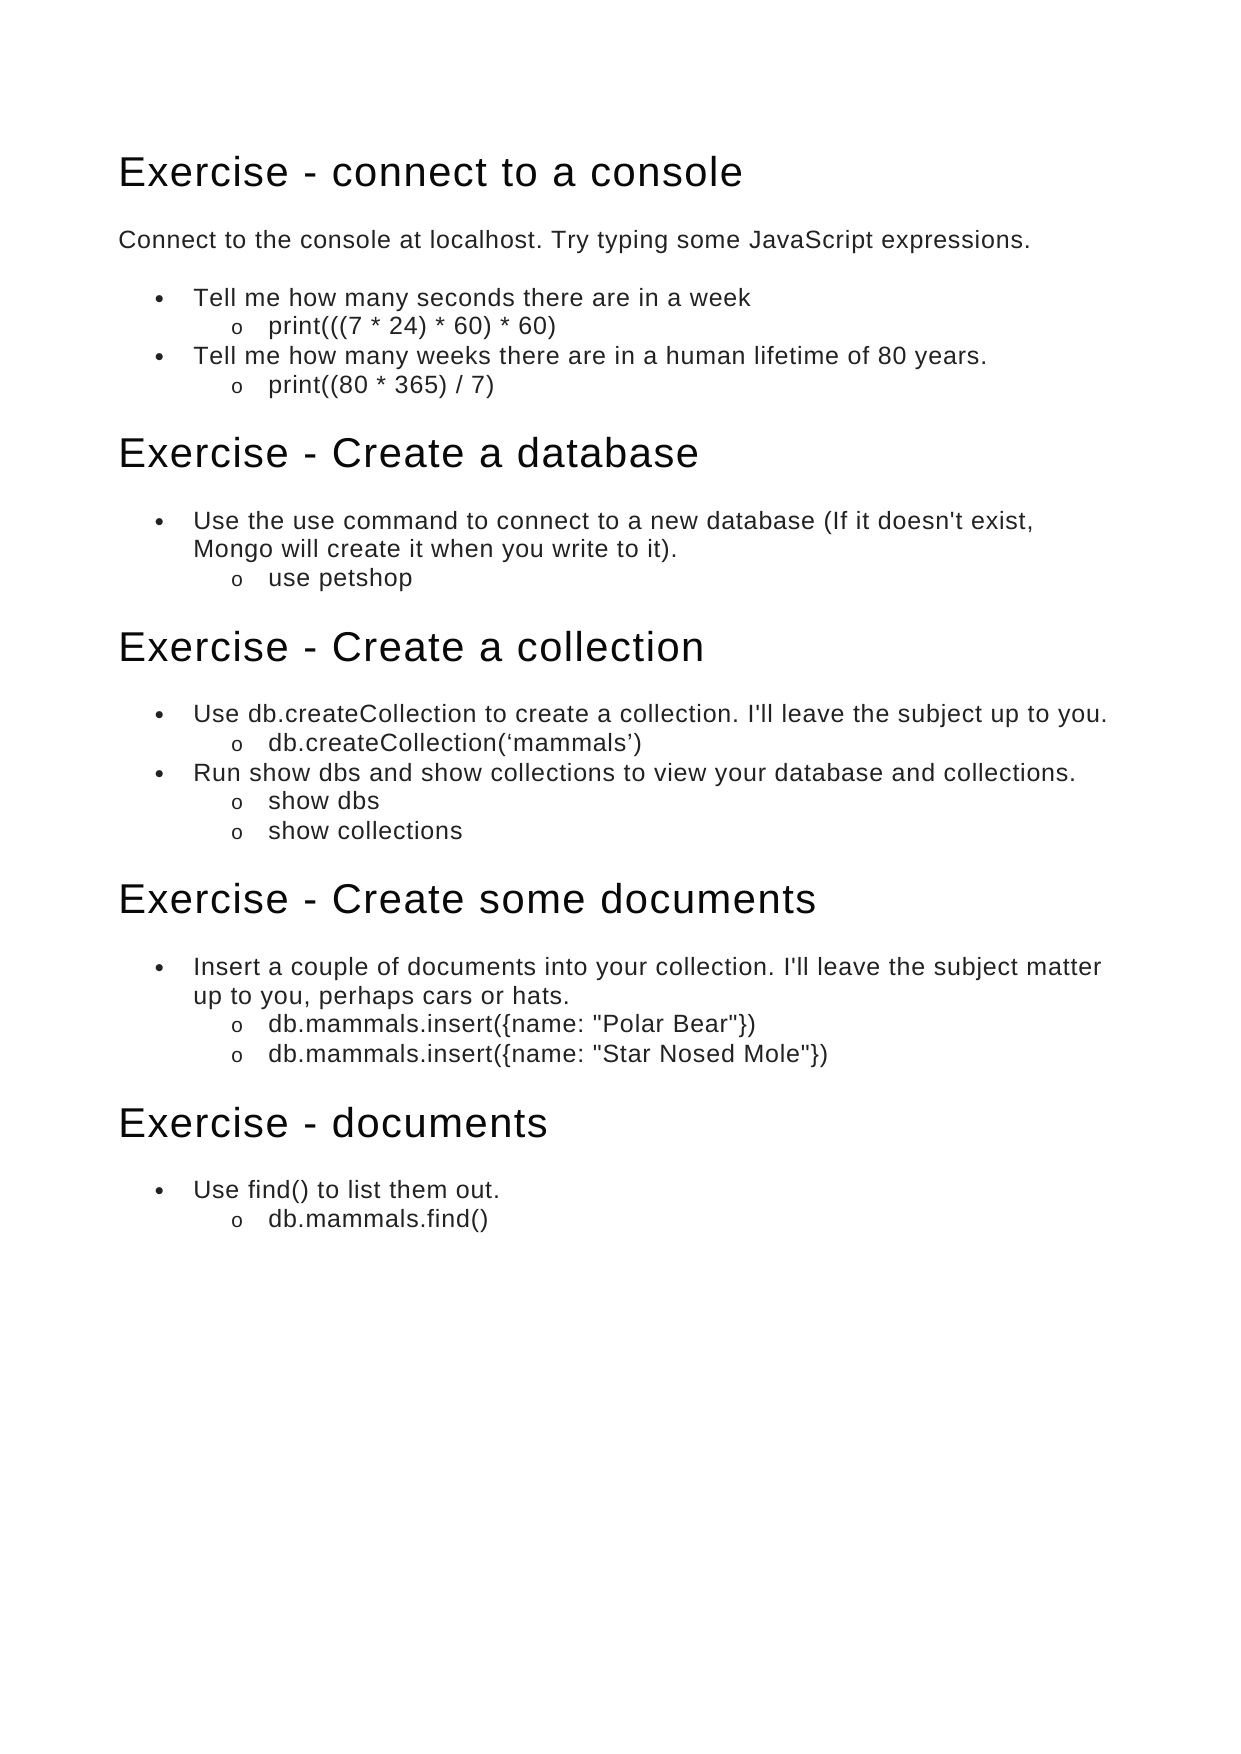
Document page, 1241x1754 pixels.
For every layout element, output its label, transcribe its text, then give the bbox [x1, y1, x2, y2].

list Use db.createCollection to create a collection. I'll leave the subject up to you. [156, 699, 1122, 728]
text Exercise - connect to a console [118, 148, 1122, 196]
list show collections [231, 816, 1122, 846]
list Use the use command to connect to a new database (If it doesn't exist, Mongo will create it when you write to it). [156, 506, 1122, 563]
list Tell me how many seconds there are in a week [156, 283, 1122, 311]
text Exercise - documents [118, 1098, 1122, 1146]
text Exercise - Create a database [118, 429, 1122, 477]
list db.createCollection(‘mammals’) [231, 728, 1122, 758]
list db.mammals.insert({name: "Star Nosed Mole"}) [231, 1039, 1122, 1069]
list Use find() to list them out. [156, 1175, 1122, 1204]
list print((80 * 365) / 7) [231, 370, 1122, 399]
list print(((7 * 24) * 60) * 60) [231, 311, 1122, 341]
text Connect to the console at localhost. Try typing some JavaScript expressions. [118, 225, 1122, 253]
list db.mammals.find() [231, 1204, 1122, 1233]
list Insert a couple of documents into your collection. I'll leave the subject matter up to you, perhaps cars or hats. [156, 952, 1122, 1009]
list db.mammals.insert({name: "Polar Bear"}) [231, 1009, 1122, 1039]
list Tell me how many weeks there are in a human lifetime of 80 years. [156, 341, 1122, 370]
list Run show dbs and show collections to view your database and collections. [156, 758, 1122, 786]
list use petshop [231, 563, 1122, 593]
text Exercise - Create some documents [118, 875, 1122, 923]
list show dbs [231, 786, 1122, 816]
text Exercise - Create a collection [118, 622, 1122, 670]
